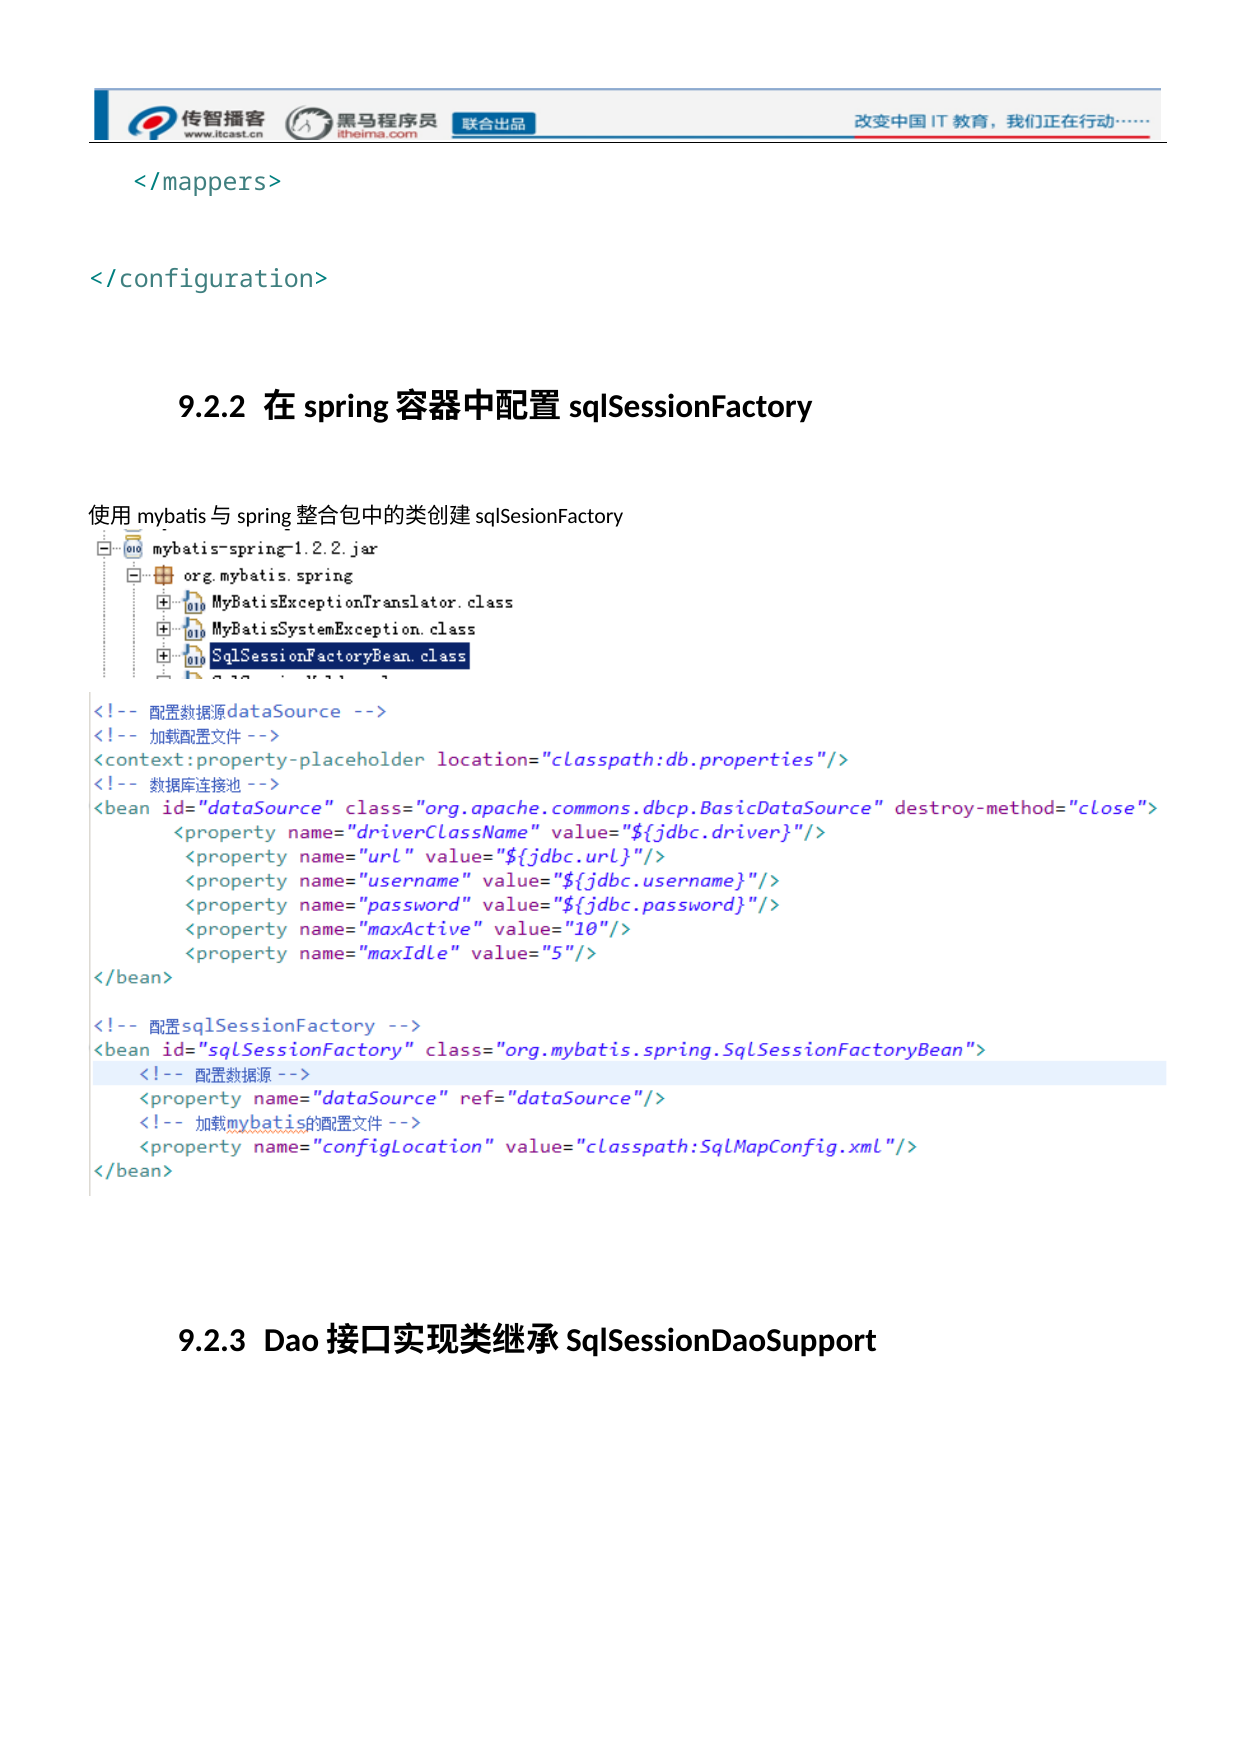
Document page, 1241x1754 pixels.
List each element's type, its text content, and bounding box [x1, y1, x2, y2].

text </configuration> [89, 245, 1167, 310]
subtitle 在spring容器中配置sqlSessionFactory [177, 370, 1167, 435]
picture [88, 692, 1167, 1196]
picture [94, 88, 1161, 140]
picture [88, 529, 539, 679]
subtitle Dao接口实现类继承SqlSessionDaoSupport [177, 1304, 1167, 1369]
text </mappers> [89, 148, 1167, 213]
text 使用mybatis与spring整合包中的类创建sqlSesionFactory [89, 497, 1167, 530]
